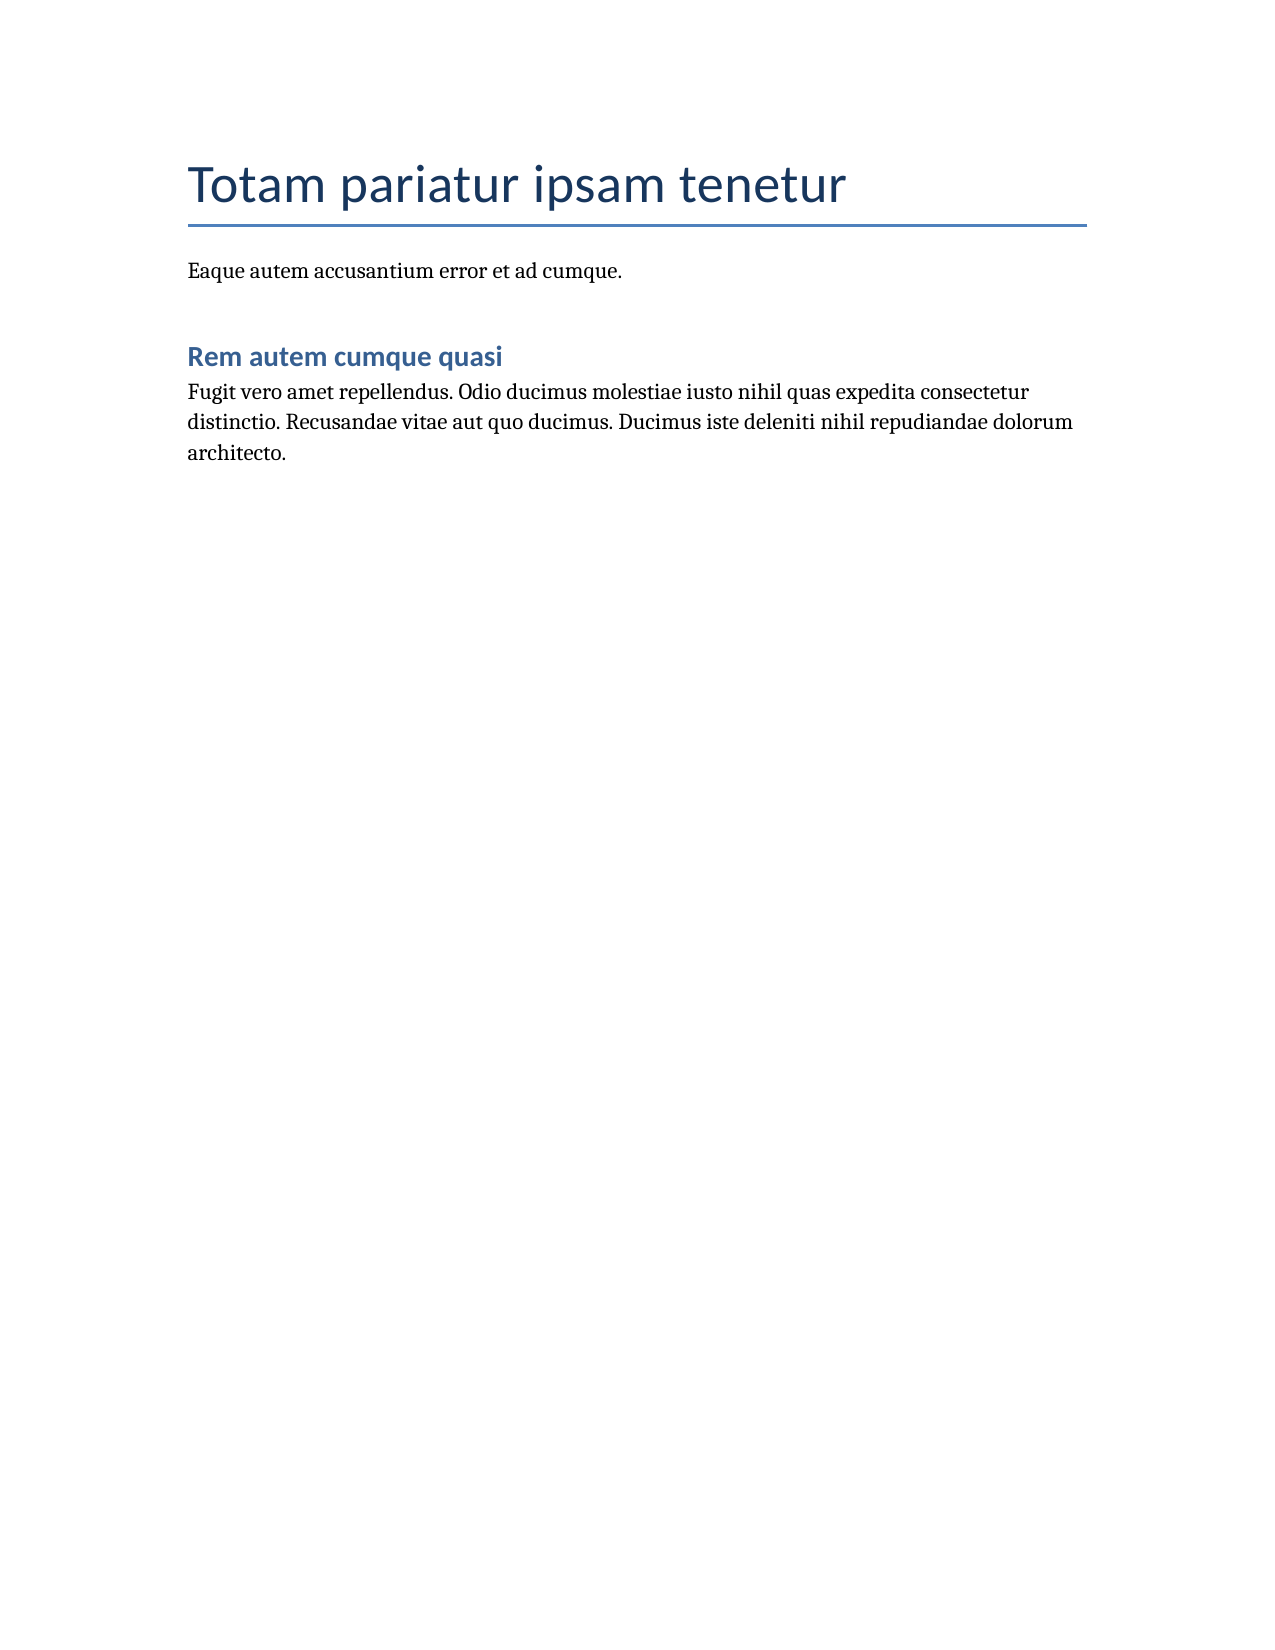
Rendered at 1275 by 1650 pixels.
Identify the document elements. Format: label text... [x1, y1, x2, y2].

subtitle Rem autem cumque quasi [187, 338, 1087, 374]
text Eaque autem accusantium error et ad cumque. [187, 258, 1087, 284]
title Totam pariatur ipsam tenetur [187, 150, 1087, 227]
text Fugit vero amet repellendus. Odio ducimus molestiae iusto nihil quas expedita consectetur distinctio. Recusandae vitae aut quo ducimus. Ducimus iste deleniti nihil repudiandae dolorum architecto. [187, 379, 1087, 466]
